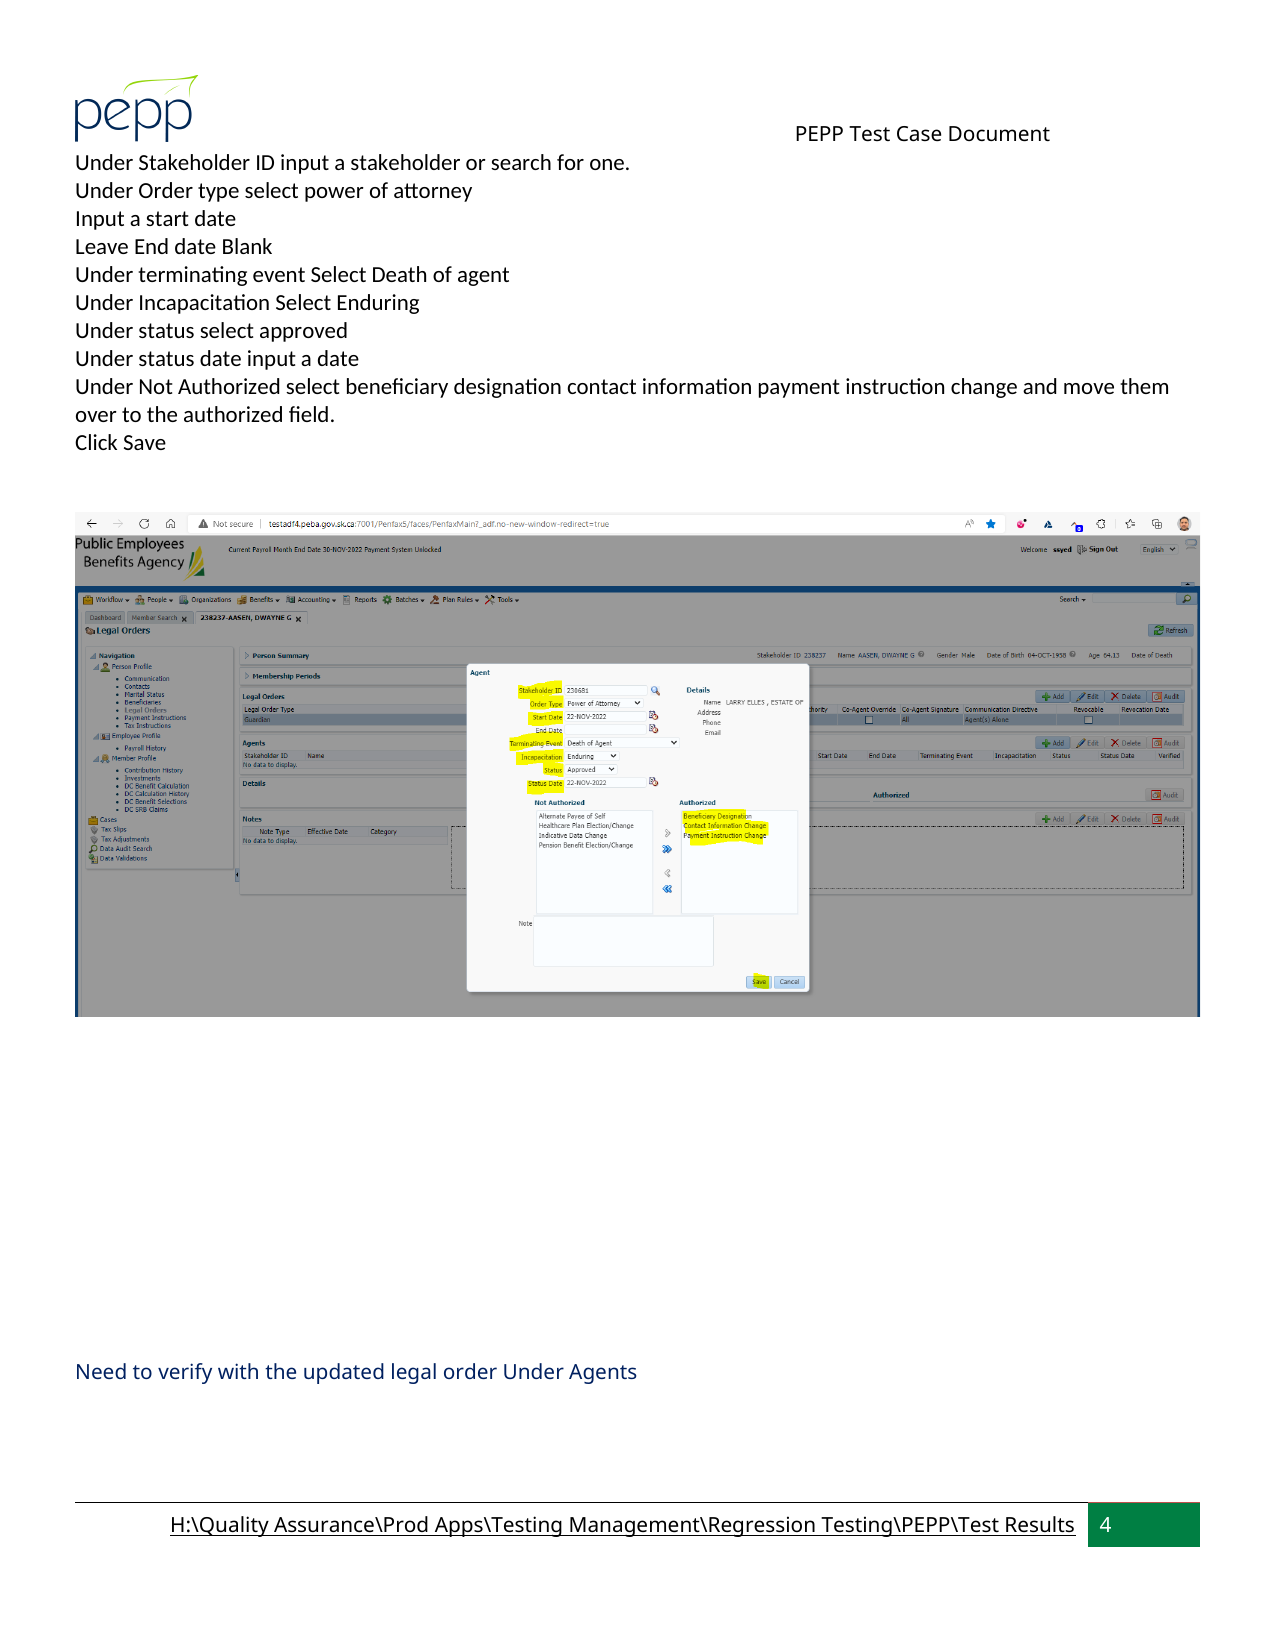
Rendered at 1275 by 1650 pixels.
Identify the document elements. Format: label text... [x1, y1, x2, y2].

text Under Stakeholder ID input a stakeholder or search for one. Under Order type select power of attorney Input a start date Leave End date Blank Under terminating event Select Death of agent Under Incapacitation Select Enduring Under status select approved Under status date input a date Under Not Authorized select beneficiary designation contact information payment instruction change and move them over to the authorized field. Click Save [75, 148, 1200, 456]
picture [75, 512, 1200, 1017]
text Need to verify with the updated legal order Under Agents [75, 1357, 1200, 1386]
picture [75, 75, 199, 142]
